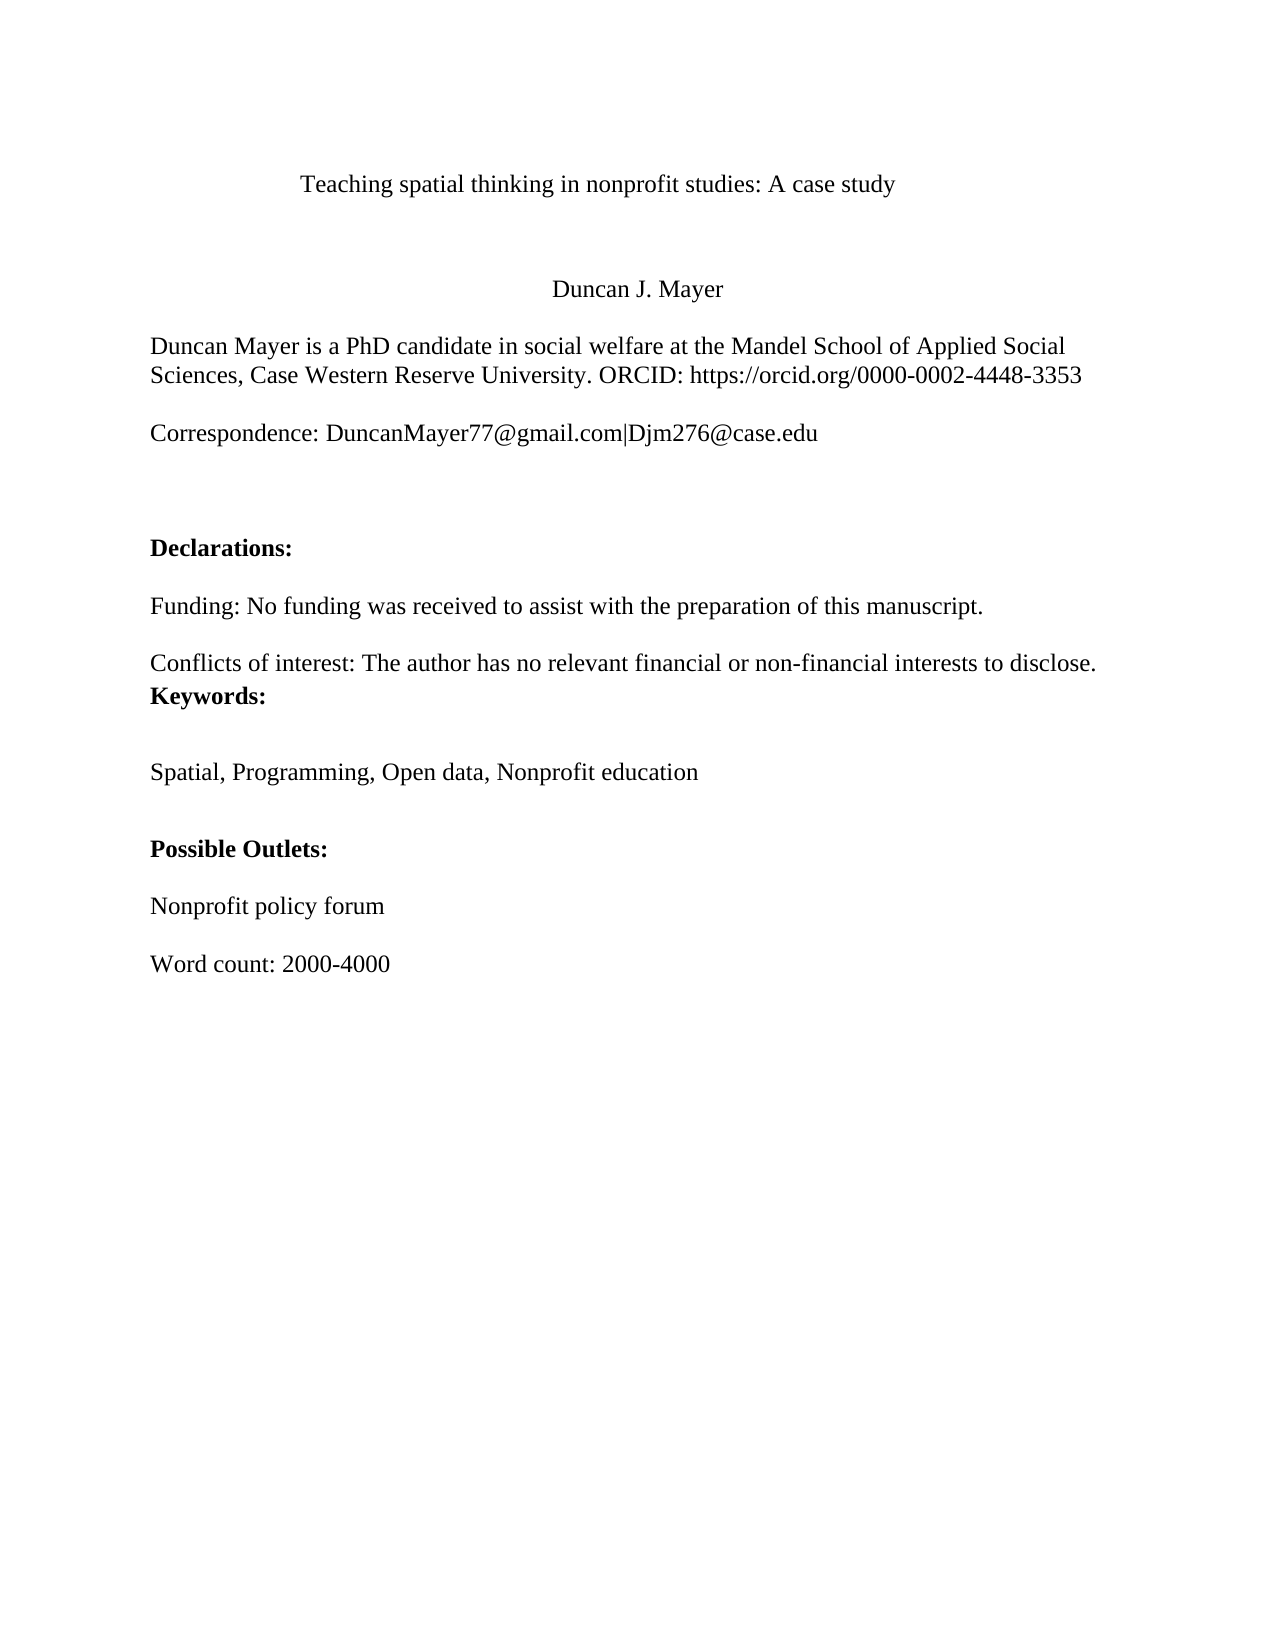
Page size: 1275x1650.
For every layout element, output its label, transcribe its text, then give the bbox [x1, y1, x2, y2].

text Duncan J. Mayer [150, 274, 1125, 302]
text Conflicts of interest: The author has no relevant financial or non-financial interests to disclose. [150, 648, 1125, 677]
text Teaching spatial thinking in nonprofit studies: A case study [225, 169, 1125, 197]
text Word count: 2000-4000 [150, 949, 1125, 977]
text Nonprofit policy forum [150, 891, 1125, 920]
text Funding: No funding was received to assist with the preparation of this manuscript. [150, 591, 1125, 619]
subtitle Possible Outlets: [150, 834, 1125, 862]
text Duncan Mayer is a PhD candidate in social welfare at the Mandel School of Applied Social Sciences, Case Western Reserve University. ORCID: https://orcid.org/0000-0002-4448-3353 [150, 331, 1125, 389]
text Spatial, Programming, Open data, Nonprofit education [150, 757, 1125, 786]
subtitle Declarations: [150, 476, 1125, 562]
subtitle Keywords: [150, 681, 1125, 710]
text Correspondence: DuncanMayer77@gmail.com|Djm276@case.edu [150, 418, 1125, 447]
